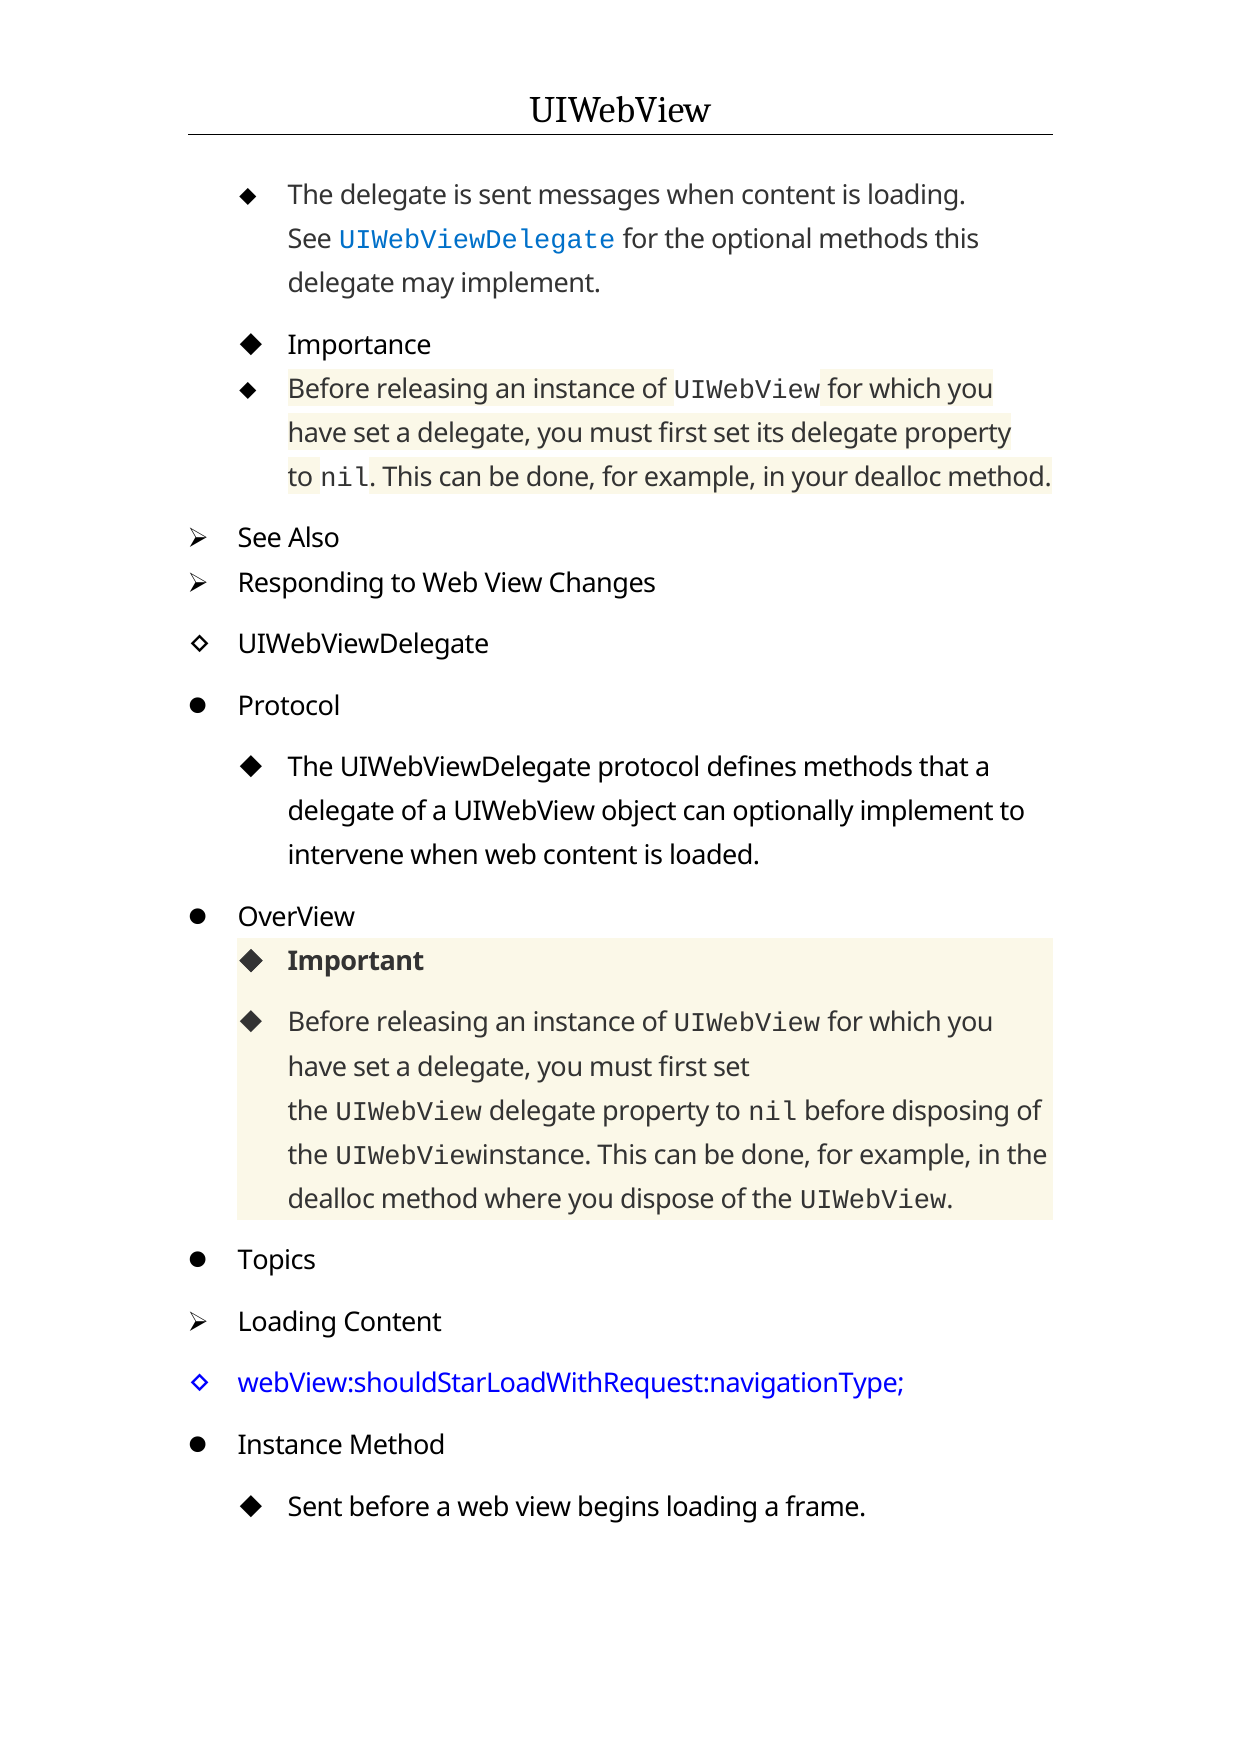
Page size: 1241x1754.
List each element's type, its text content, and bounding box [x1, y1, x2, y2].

list OverView [187, 894, 1053, 938]
list Before releasing an instance of UIWebView for which you have set a delegate, you must first set the UIWebView delegate property to nil before disposing of the UIWebViewinstance. This can be done, for example, in the dealloc method where you dispose of the UIWebView. [237, 999, 1053, 1220]
list The delegate is sent messages when content is loading. See UIWebViewDelegate for the optional methods this delegate may implement. [237, 172, 1053, 304]
list Sent before a web view begins loading a frame. [237, 1483, 1053, 1528]
list Loading Content [187, 1299, 1053, 1343]
list Instance Method [187, 1422, 1053, 1466]
list Protocol [187, 683, 1053, 727]
list webView:shouldStarLoadWithRequest:navigationType; [187, 1360, 1053, 1404]
list Before releasing an instance of UIWebView for which you have set a delegate, you must first set its delegate property to nil. This can be done, for example, in your dealloc method. [237, 366, 1053, 498]
list Responding to Web View Changes [187, 559, 1053, 603]
list Topics [187, 1237, 1053, 1281]
list The UIWebViewDelegate protocol defines methods that a delegate of a UIWebView object can optionally implement to intervene when web content is loaded. [237, 744, 1053, 876]
list Importance [237, 322, 1053, 366]
list Important [237, 938, 1053, 982]
list See Also [187, 515, 1053, 559]
list UIWebViewDelegate [187, 621, 1053, 665]
